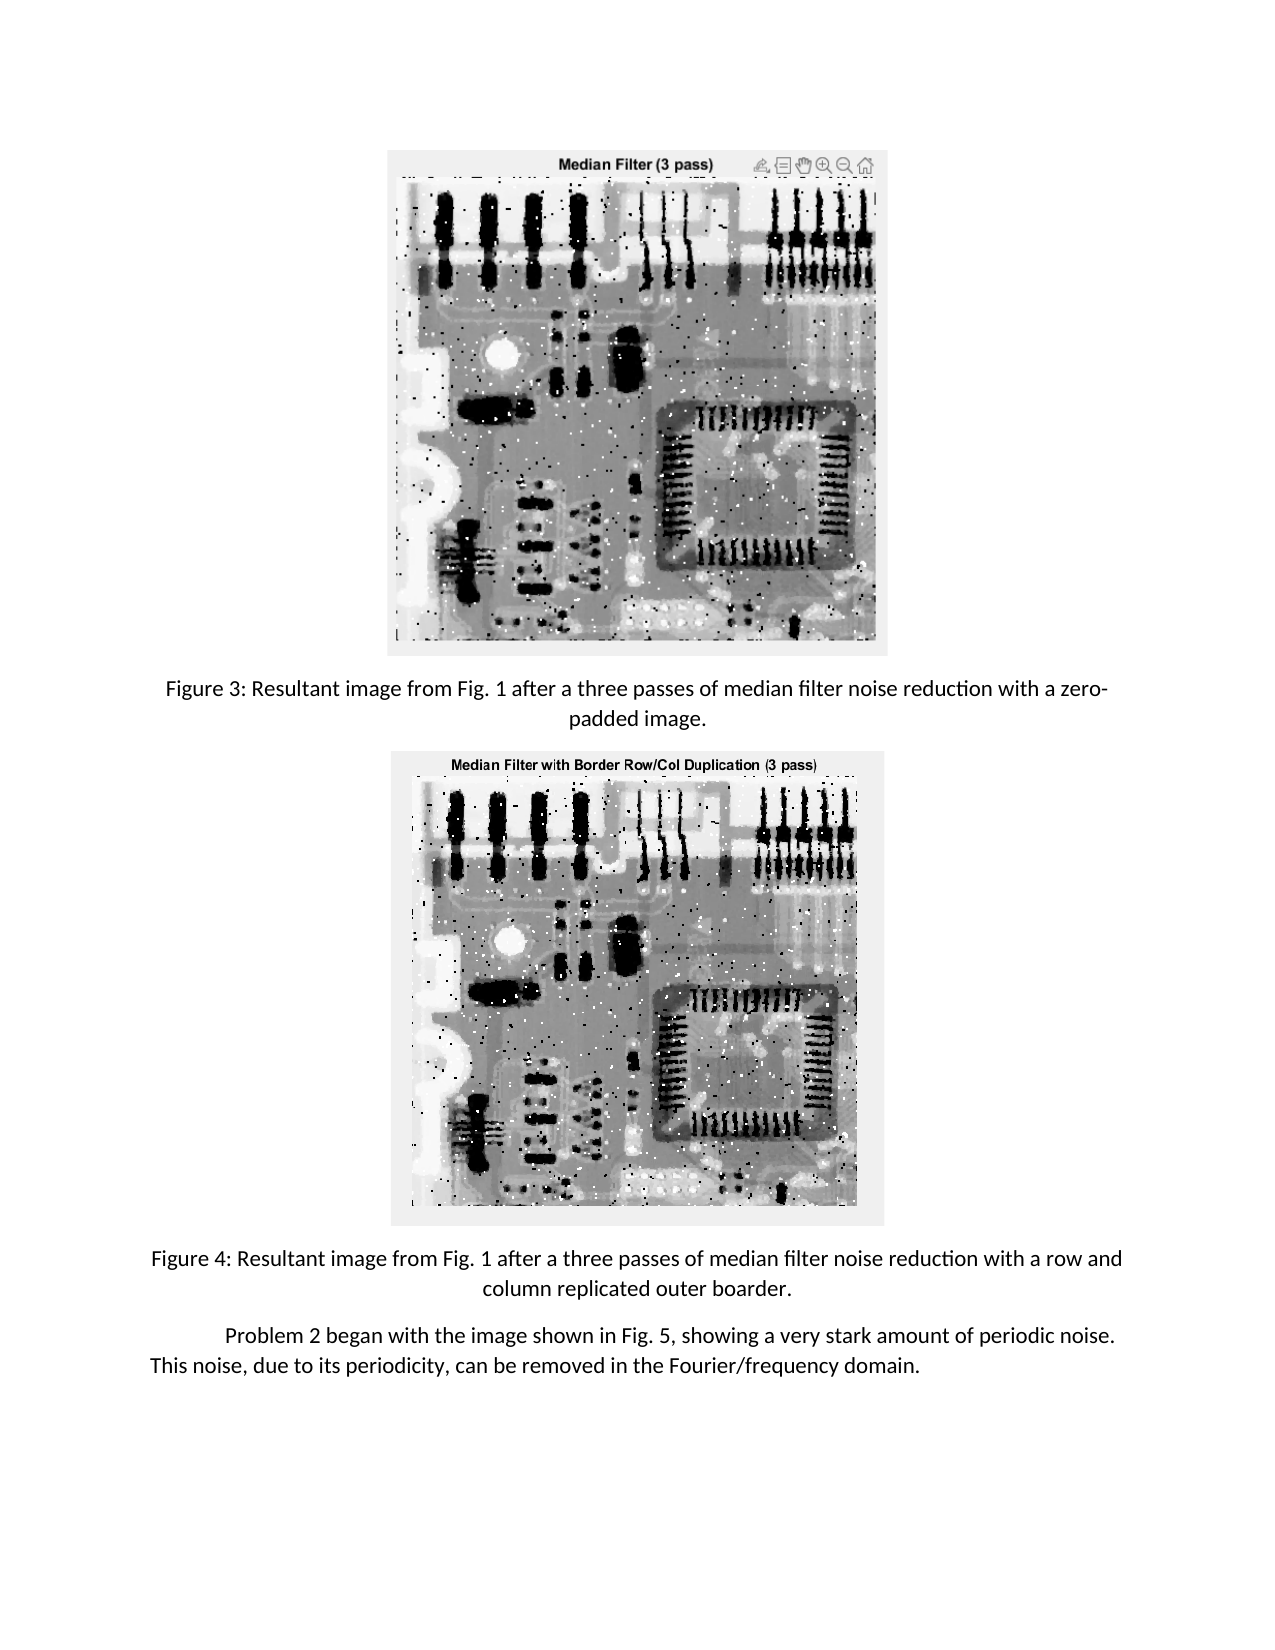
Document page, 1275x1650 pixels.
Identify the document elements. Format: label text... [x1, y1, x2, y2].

picture [387, 150, 888, 656]
text Figure 4: Resultant image from Fig. 1 after a three passes of median filter noise reduction with a row and column replicated outer boarder. [150, 1244, 1125, 1302]
picture [390, 751, 885, 1226]
text Problem 2 began with the image shown in Fig. 5, showing a very stark amount of periodic noise. This noise, due to its periodicity, can be removed in the Fourier/frequency domain. [150, 1321, 1125, 1379]
text Figure 3: Resultant image from Fig. 1 after a three passes of median filter noise reduction with a zero-padded image. [150, 674, 1125, 733]
